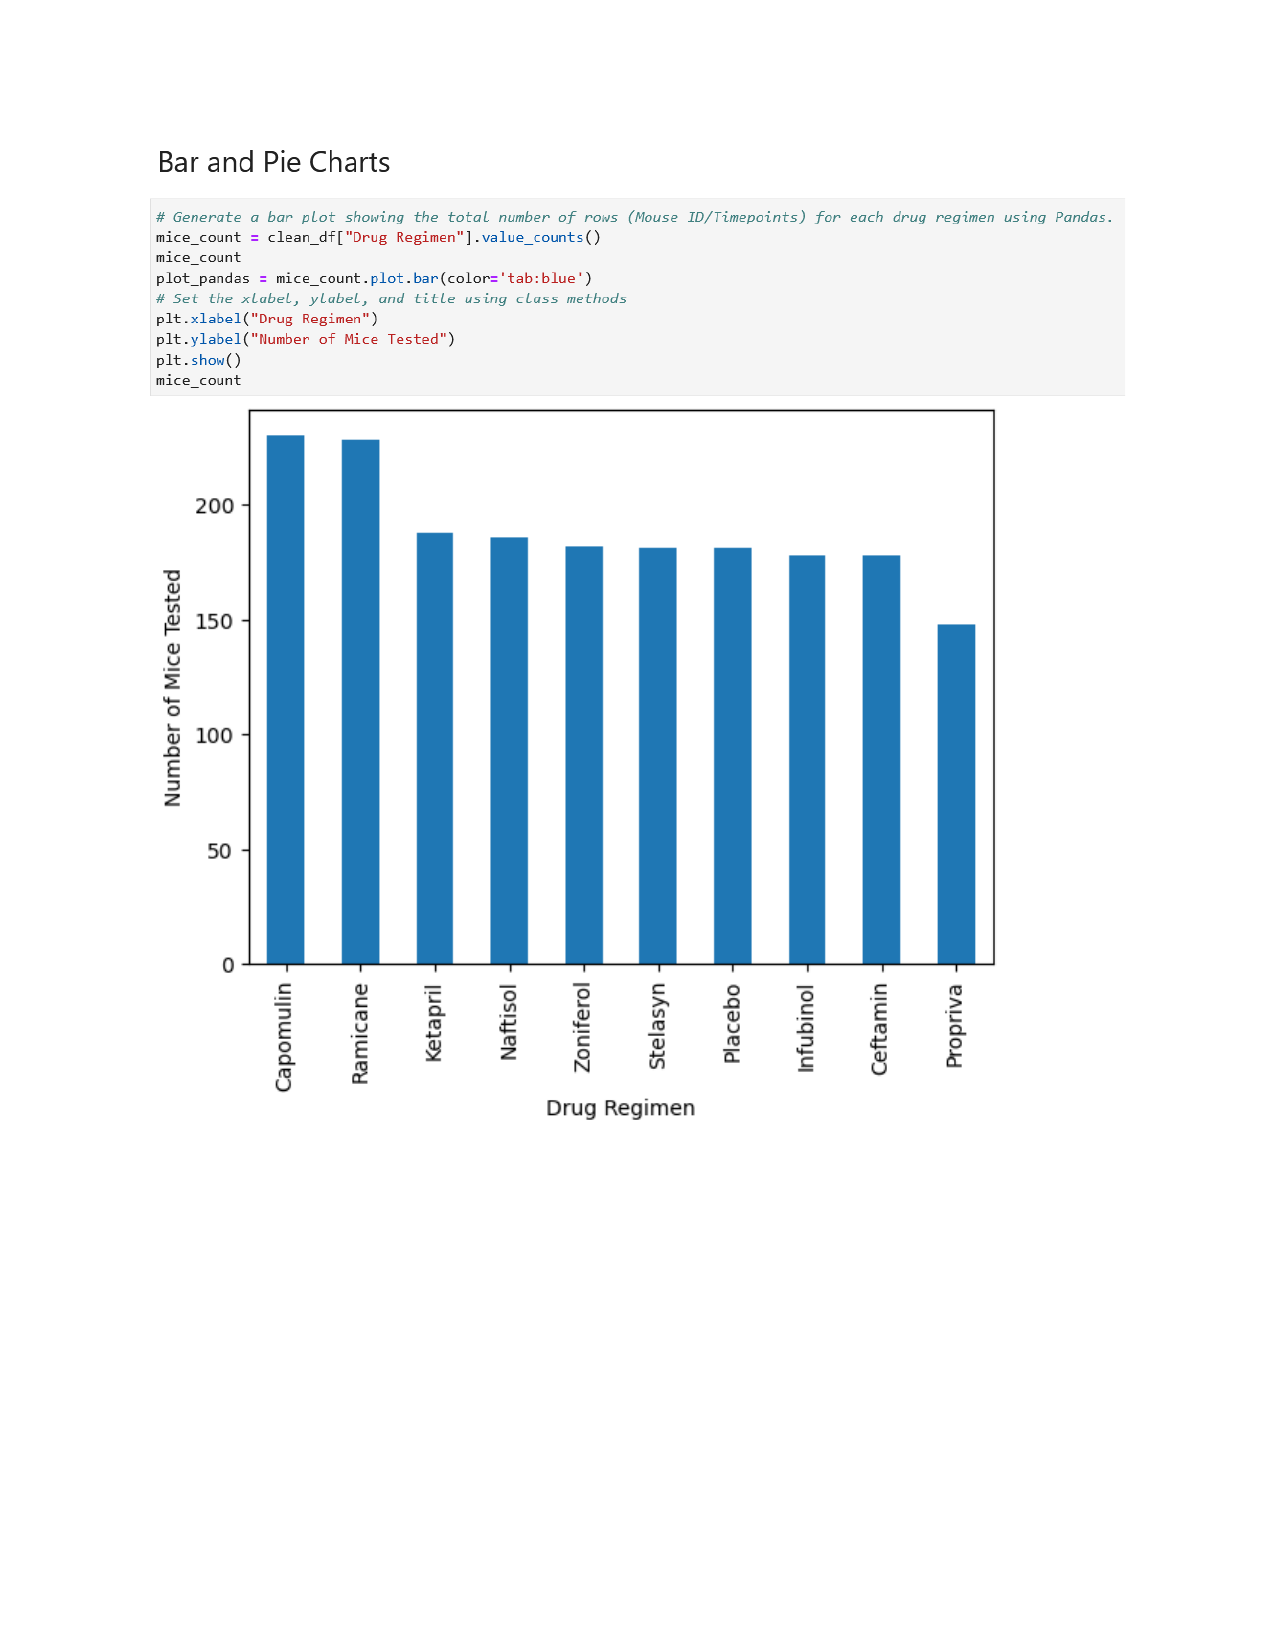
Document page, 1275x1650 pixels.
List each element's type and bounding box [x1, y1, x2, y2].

picture [150, 150, 1125, 1135]
